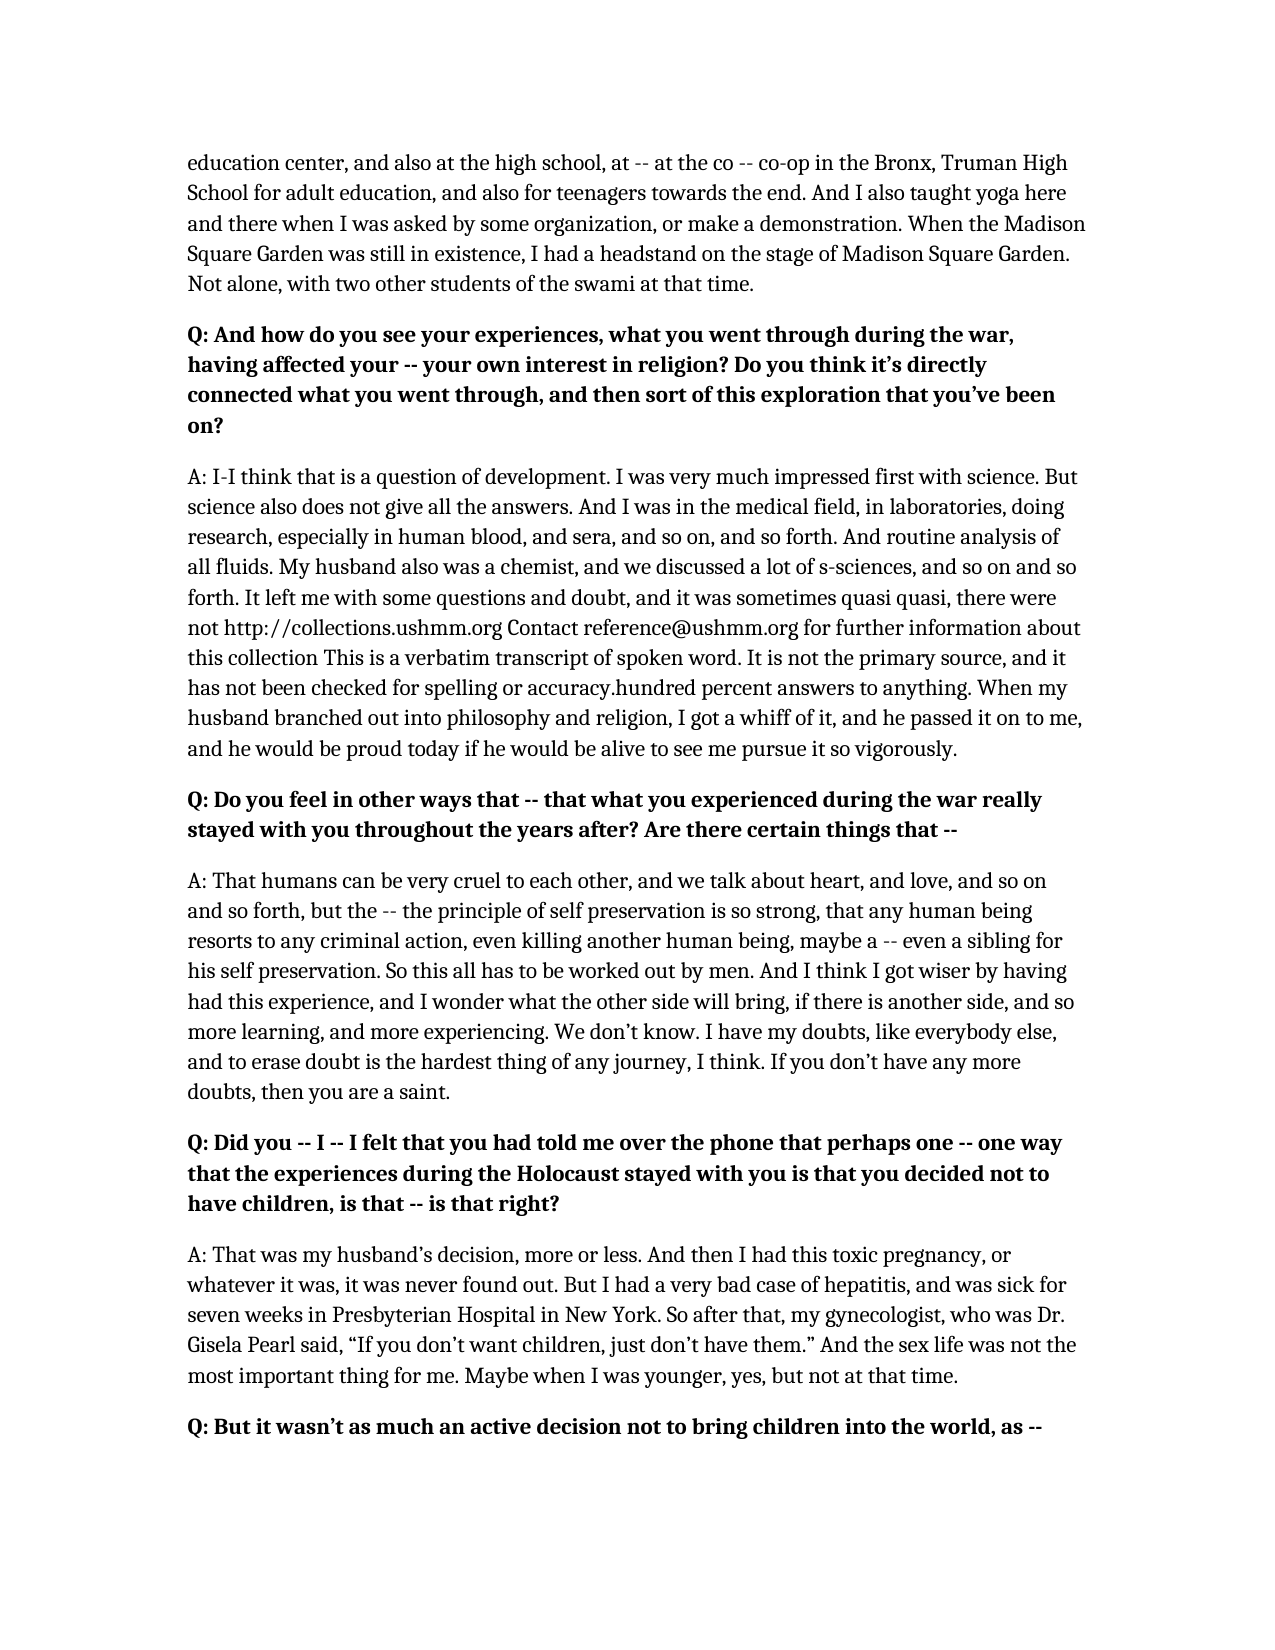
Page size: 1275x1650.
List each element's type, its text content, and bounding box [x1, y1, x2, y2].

text A: That humans can be very cruel to each other, and we talk about heart, and love, and so on and so forth, but the -- the principle of self preservation is so strong, that any human being resorts to any criminal action, even killing another human being, maybe a -- even a sibling for his self preservation. So this all has to be worked out by men. And I think I got wiser by having had this experience, and I wonder what the other side will bring, if there is another side, and so more learning, and more experiencing. We don’t know. I have my doubts, like everybody else, and to erase doubt is the hardest thing of any journey, I think. If you don’t have any more doubts, then you are a saint. [187, 868, 1087, 1106]
text Q: And how do you see your experiences, what you went through during the war, having affected your -- your own interest in religion? Do you think it’s directly connected what you went through, and then sort of this exploration that you’ve been on? [187, 322, 1087, 439]
text A: I-I think that is a question of development. I was very much impressed first with science. But science also does not give all the answers. And I was in the medical field, in laboratories, doing research, especially in human blood, and sera, and so on, and so forth. And routine analysis of all fluids. My husband also was a chemist, and we discussed a lot of s-sciences, and so on and so forth. It left me with some questions and doubt, and it was sometimes quasi quasi, there were not http://collections.ushmm.org Contact reference@ushmm.org for further information about this collection This is a verbatim transcript of spoken word. It is not the primary source, and it has not been checked for spelling or accuracy.hundred percent answers to anything. When my husband branched out into philosophy and religion, I got a whiff of it, and he passed it on to me, and he would be proud today if he would be alive to see me pursue it so vigorously. [187, 463, 1087, 762]
text Q: But it wasn’t as much an active decision not to bring children into the world, as -- [187, 1413, 1087, 1440]
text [187, 150, 1087, 297]
text Q: Do you feel in other ways that -- that what you experienced during the war really stayed with you throughout the years after? Are there certain things that -- [187, 786, 1087, 843]
text A: That was my husband’s decision, more or less. And then I had this toxic pregnancy, or whatever it was, it was never found out. But I had a very bad case of hepatitis, and was sick for seven weeks in Presbyterian Hospital in New York. So after that, my gynecologist, who was Dr. Gisela Pearl said, “If you don’t want children, just don’t have them.” And the sex life was not the most important thing for me. Maybe when I was younger, yes, but not at that time. [187, 1242, 1087, 1389]
text Q: Did you -- I -- I felt that you had told me over the phone that perhaps one -- one way that the experiences during the Holocaust stayed with you is that you decided not to have children, is that -- is that right? [187, 1130, 1087, 1217]
